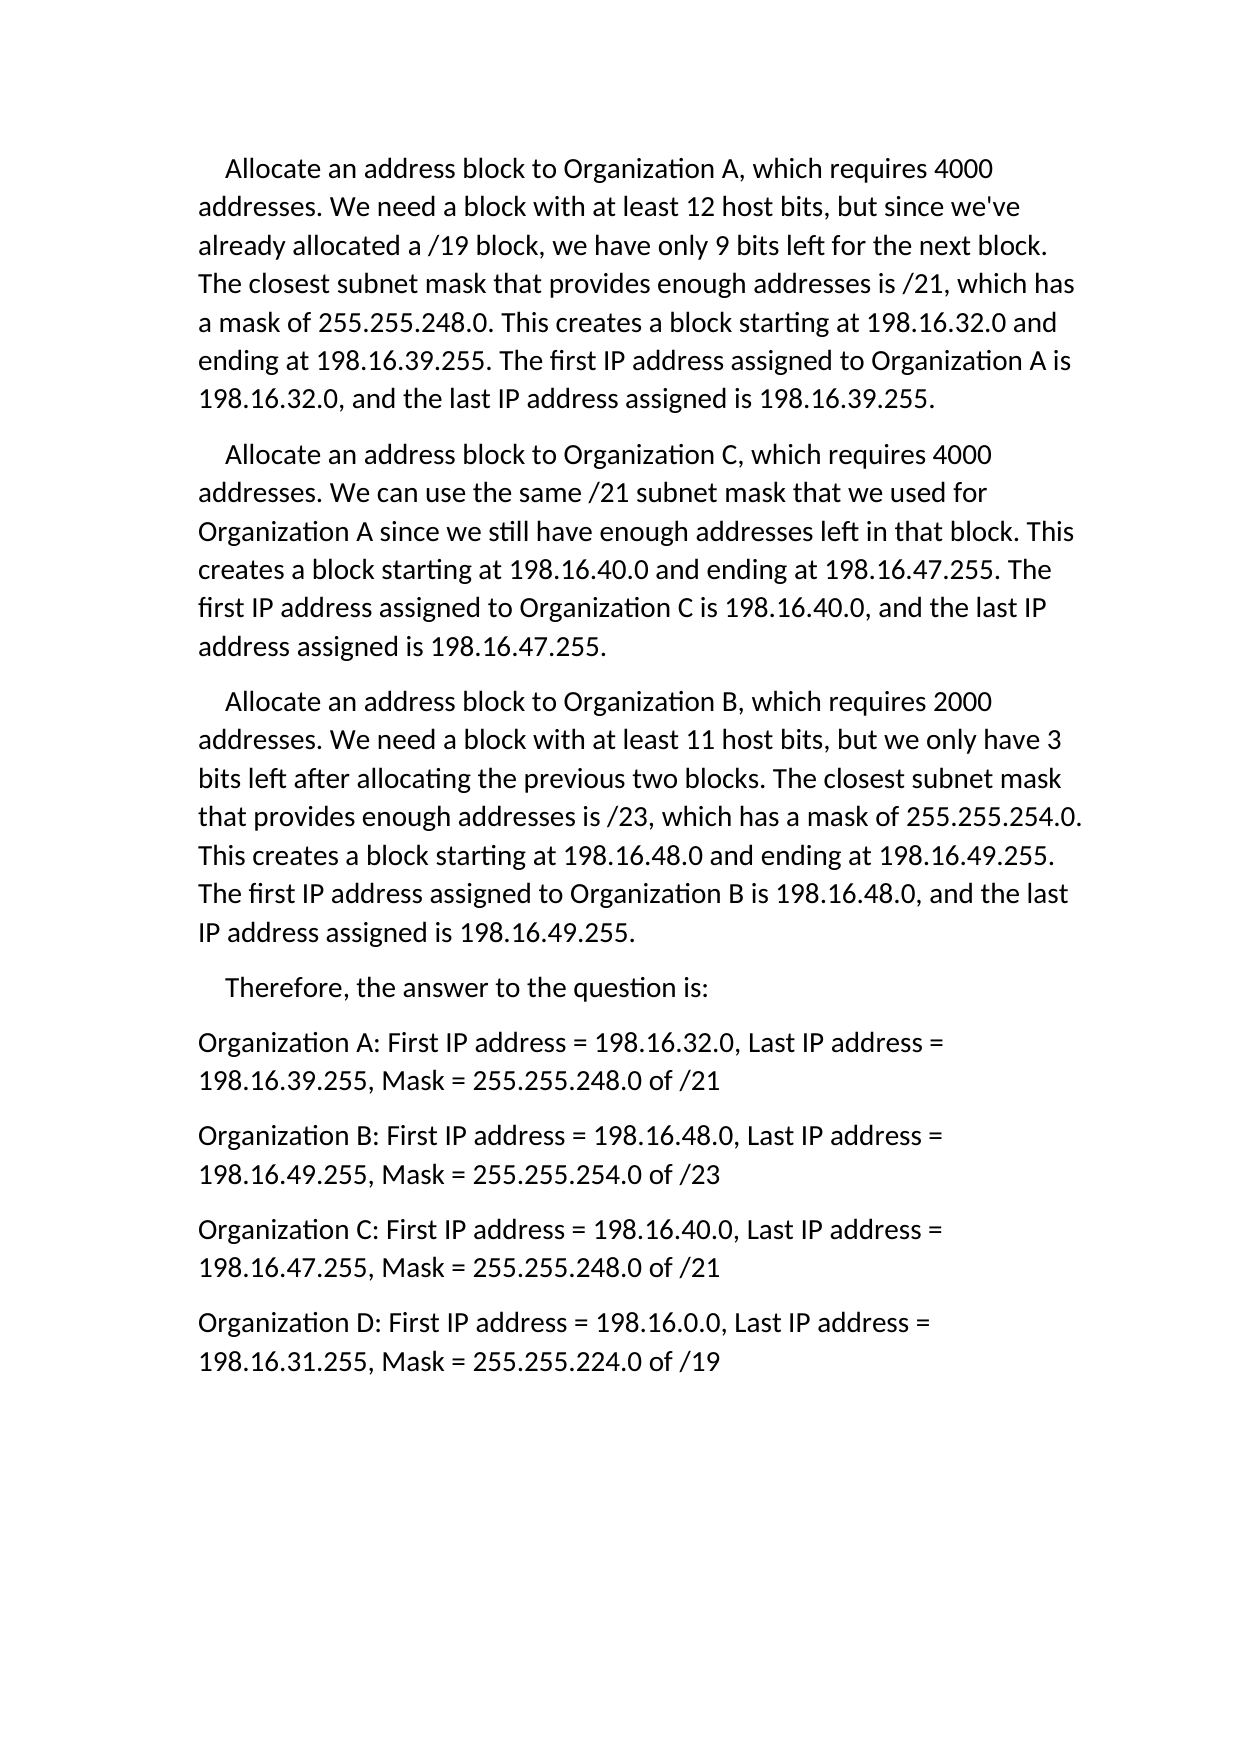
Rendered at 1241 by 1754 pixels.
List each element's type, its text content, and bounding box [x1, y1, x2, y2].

text Organization B: First IP address = 198.16.48.0, Last IP address = 198.16.49.255, Mask = 255.255.254.0 of /23 [198, 1117, 1090, 1191]
text Allocate an address block to Organization B, which requires 2000 addresses. We need a block with at least 11 host bits, but we only have 3 bits left after allocating the previous two blocks. The closest subnet mask that provides enough addresses is /23, which has a mask of 255.255.254.0. This creates a block starting at 198.16.48.0 and ending at 198.16.49.255. The first IP address assigned to Organization B is 198.16.48.0, and the last IP address assigned is 198.16.49.255. [198, 683, 1090, 949]
text Allocate an address block to Organization A, which requires 4000 addresses. We need a block with at least 12 host bits, but since we've already allocated a /19 block, we have only 9 bits left for the next block. The closest subnet mask that provides enough addresses is /21, which has a mask of 255.255.248.0. This creates a block starting at 198.16.32.0 and ending at 198.16.39.255. The first IP address assigned to Organization A is 198.16.32.0, and the last IP address assigned is 198.16.39.255. [198, 150, 1090, 416]
text Organization C: First IP address = 198.16.40.0, Last IP address = 198.16.47.255, Mask = 255.255.248.0 of /21 [198, 1211, 1090, 1285]
text Allocate an address block to Organization C, which requires 4000 addresses. We can use the same /21 subnet mask that we used for Organization A since we still have enough addresses left in that block. This creates a block starting at 198.16.40.0 and ending at 198.16.47.255. The first IP address assigned to Organization C is 198.16.40.0, and the last IP address assigned is 198.16.47.255. [198, 436, 1090, 663]
text Therefore, the answer to the question is: [198, 969, 1090, 1004]
text Organization D: First IP address = 198.16.0.0, Last IP address = 198.16.31.255, Mask = 255.255.224.0 of /19 [198, 1304, 1090, 1378]
text Organization A: First IP address = 198.16.32.0, Last IP address = 198.16.39.255, Mask = 255.255.248.0 of /21 [198, 1024, 1090, 1098]
